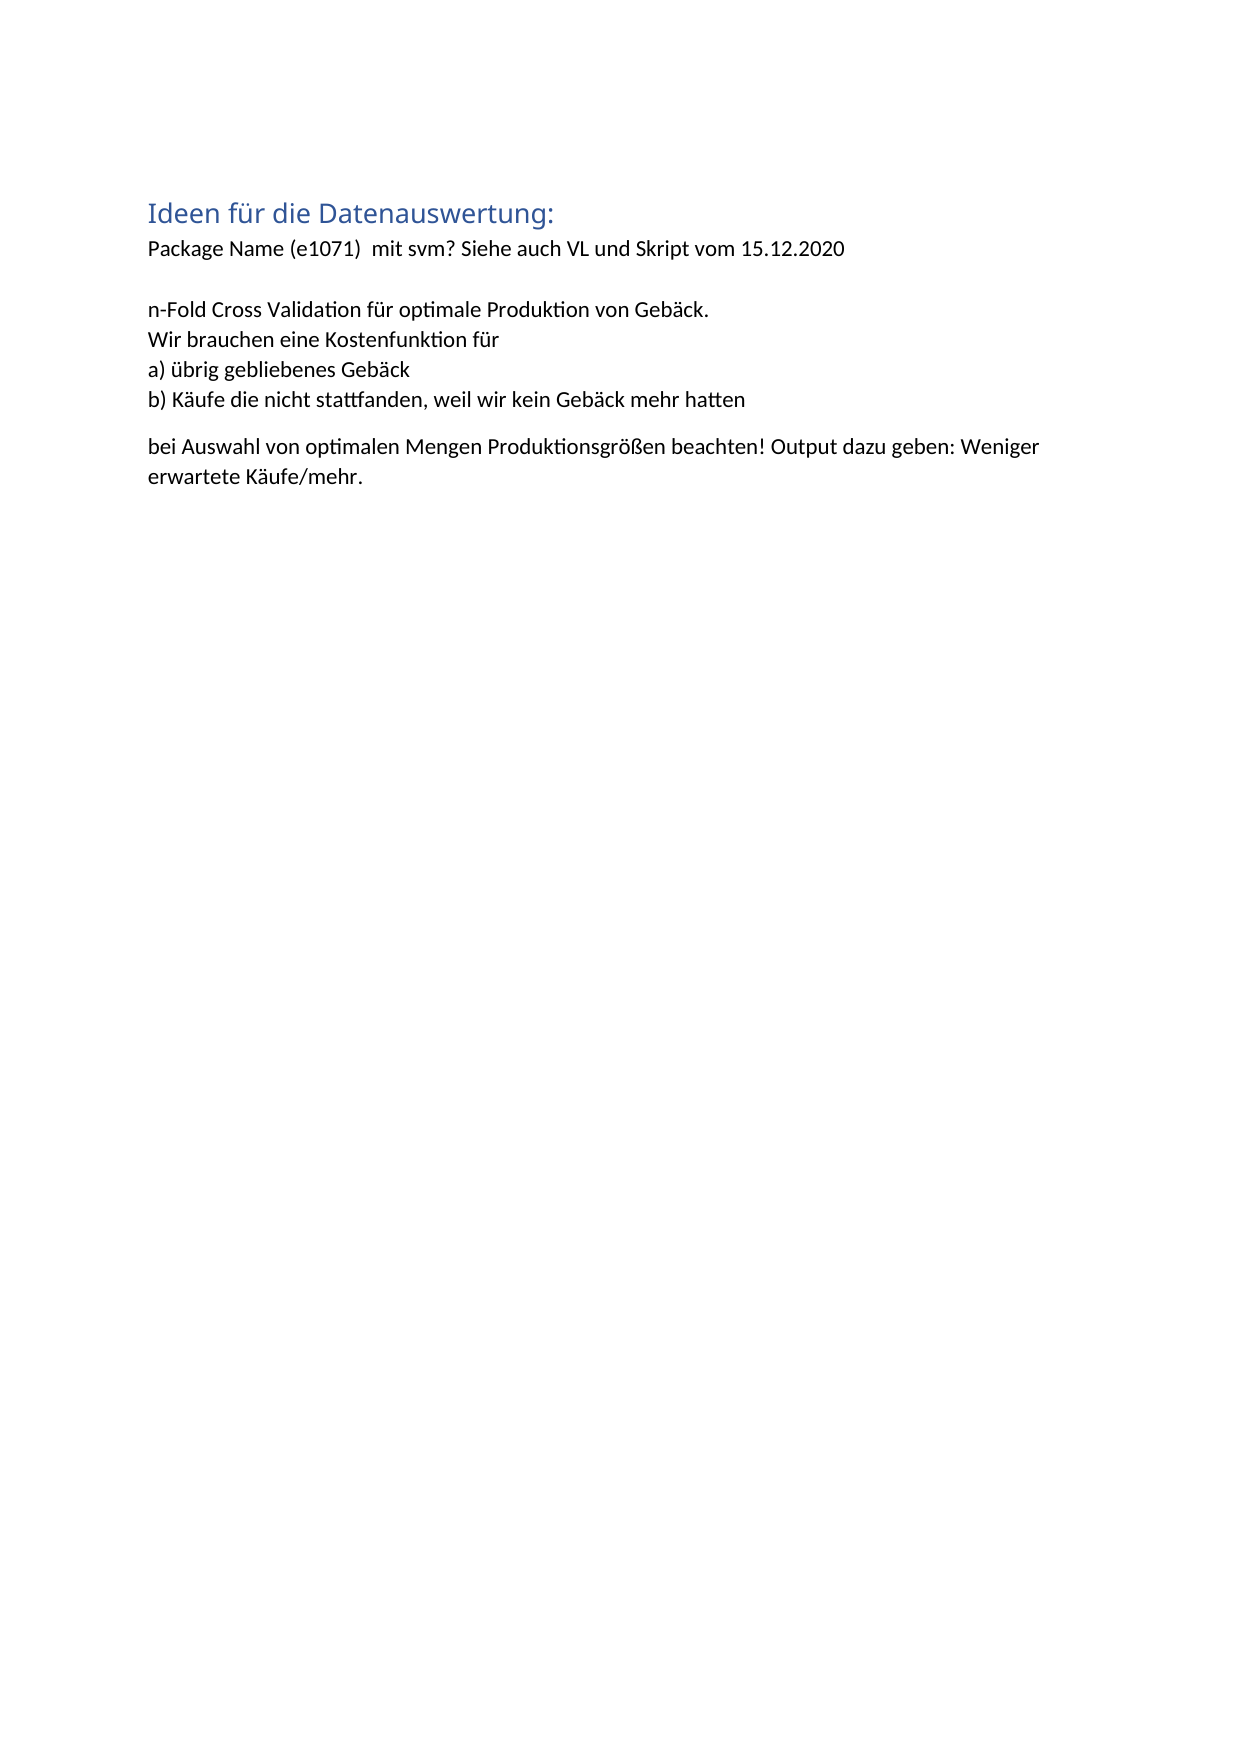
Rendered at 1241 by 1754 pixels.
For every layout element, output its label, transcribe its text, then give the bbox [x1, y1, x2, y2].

text Package Name (e1071) mit svm? Siehe auch VL und Skript vom 15.12.2020 n-Fold Cross Validation für optimale Produktion von Gebäck. Wir brauchen eine Kostenfunktion für a) übrig gebliebenes Gebäck b) Käufe die nicht stattfanden, weil wir kein Gebäck mehr hatten [148, 234, 1093, 413]
subtitle Ideen für die Datenauswertung: [148, 194, 1093, 231]
text bei Auswahl von optimalen Mengen Produktionsgrößen beachten! Output dazu geben: Weniger erwartete Käufe/mehr. [148, 432, 1093, 490]
